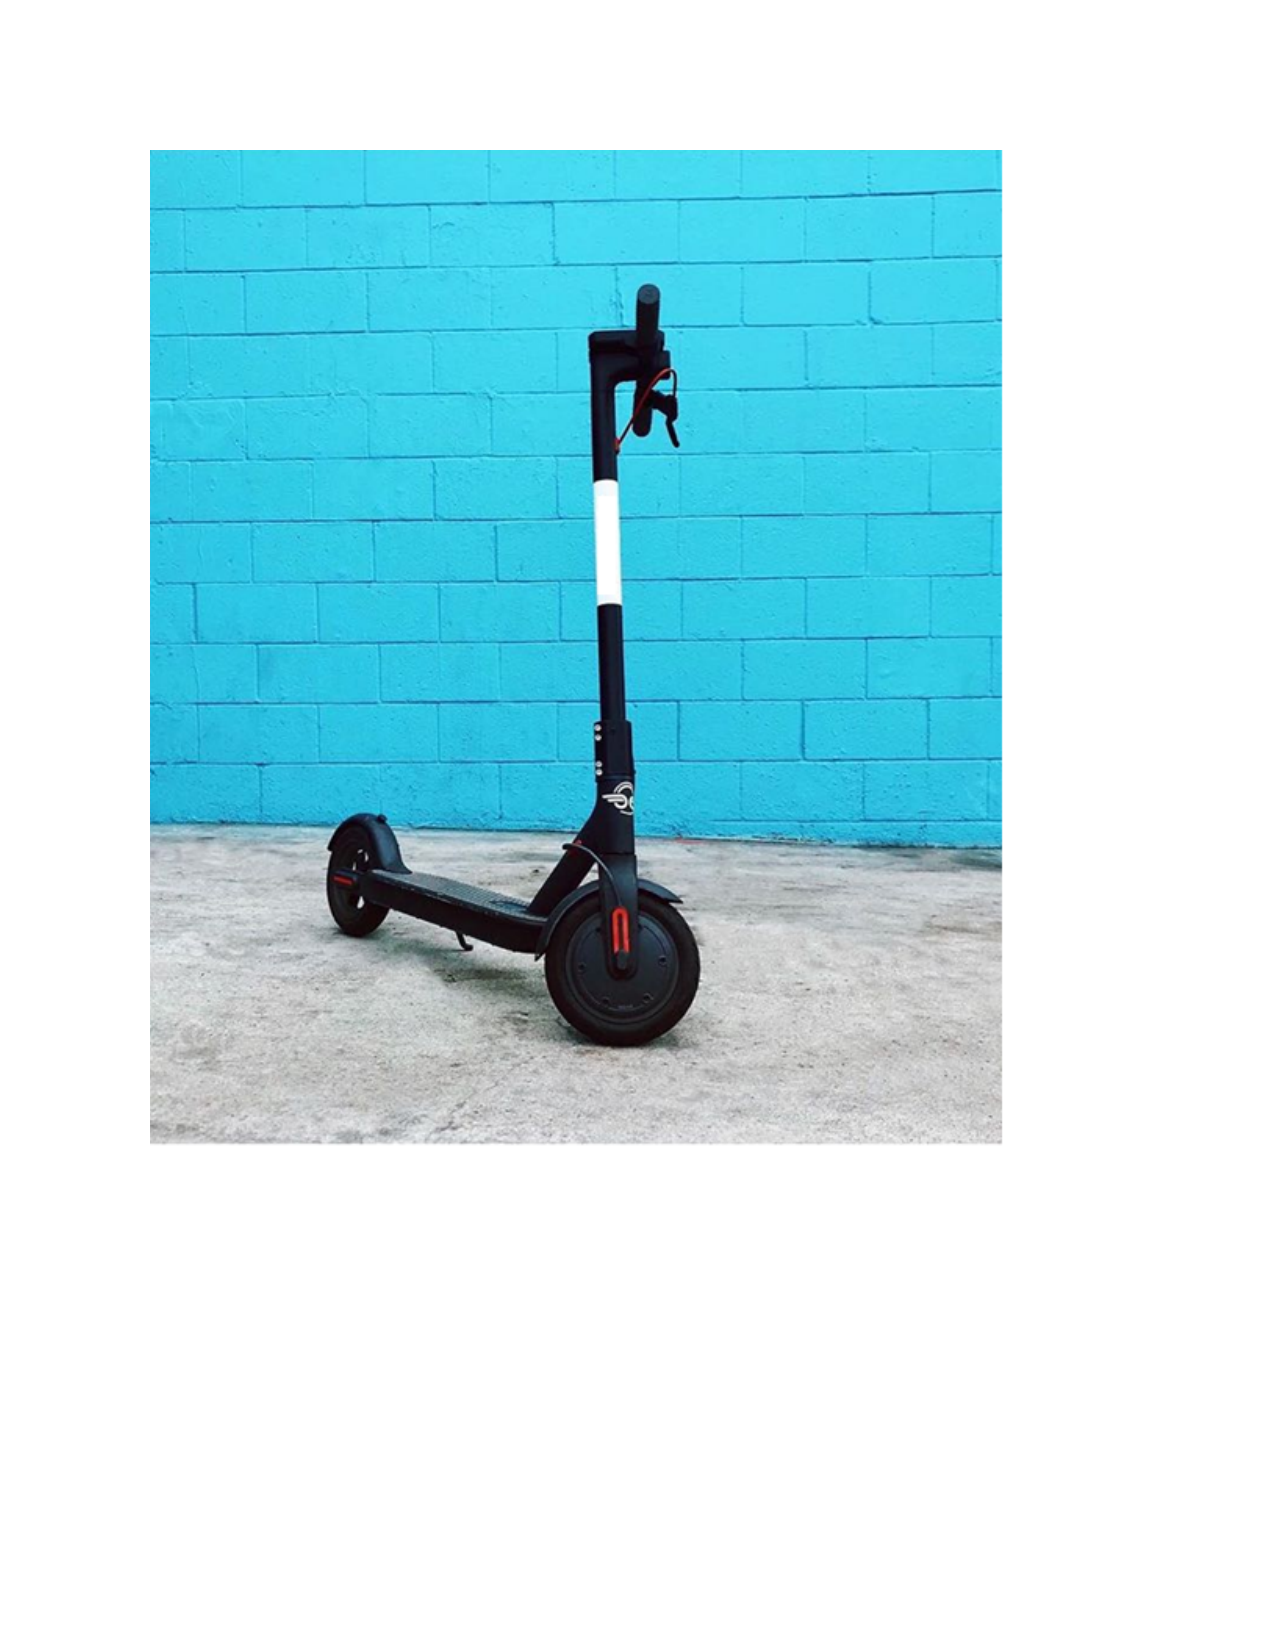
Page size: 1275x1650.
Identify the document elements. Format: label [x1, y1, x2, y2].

picture [150, 150, 1007, 1147]
